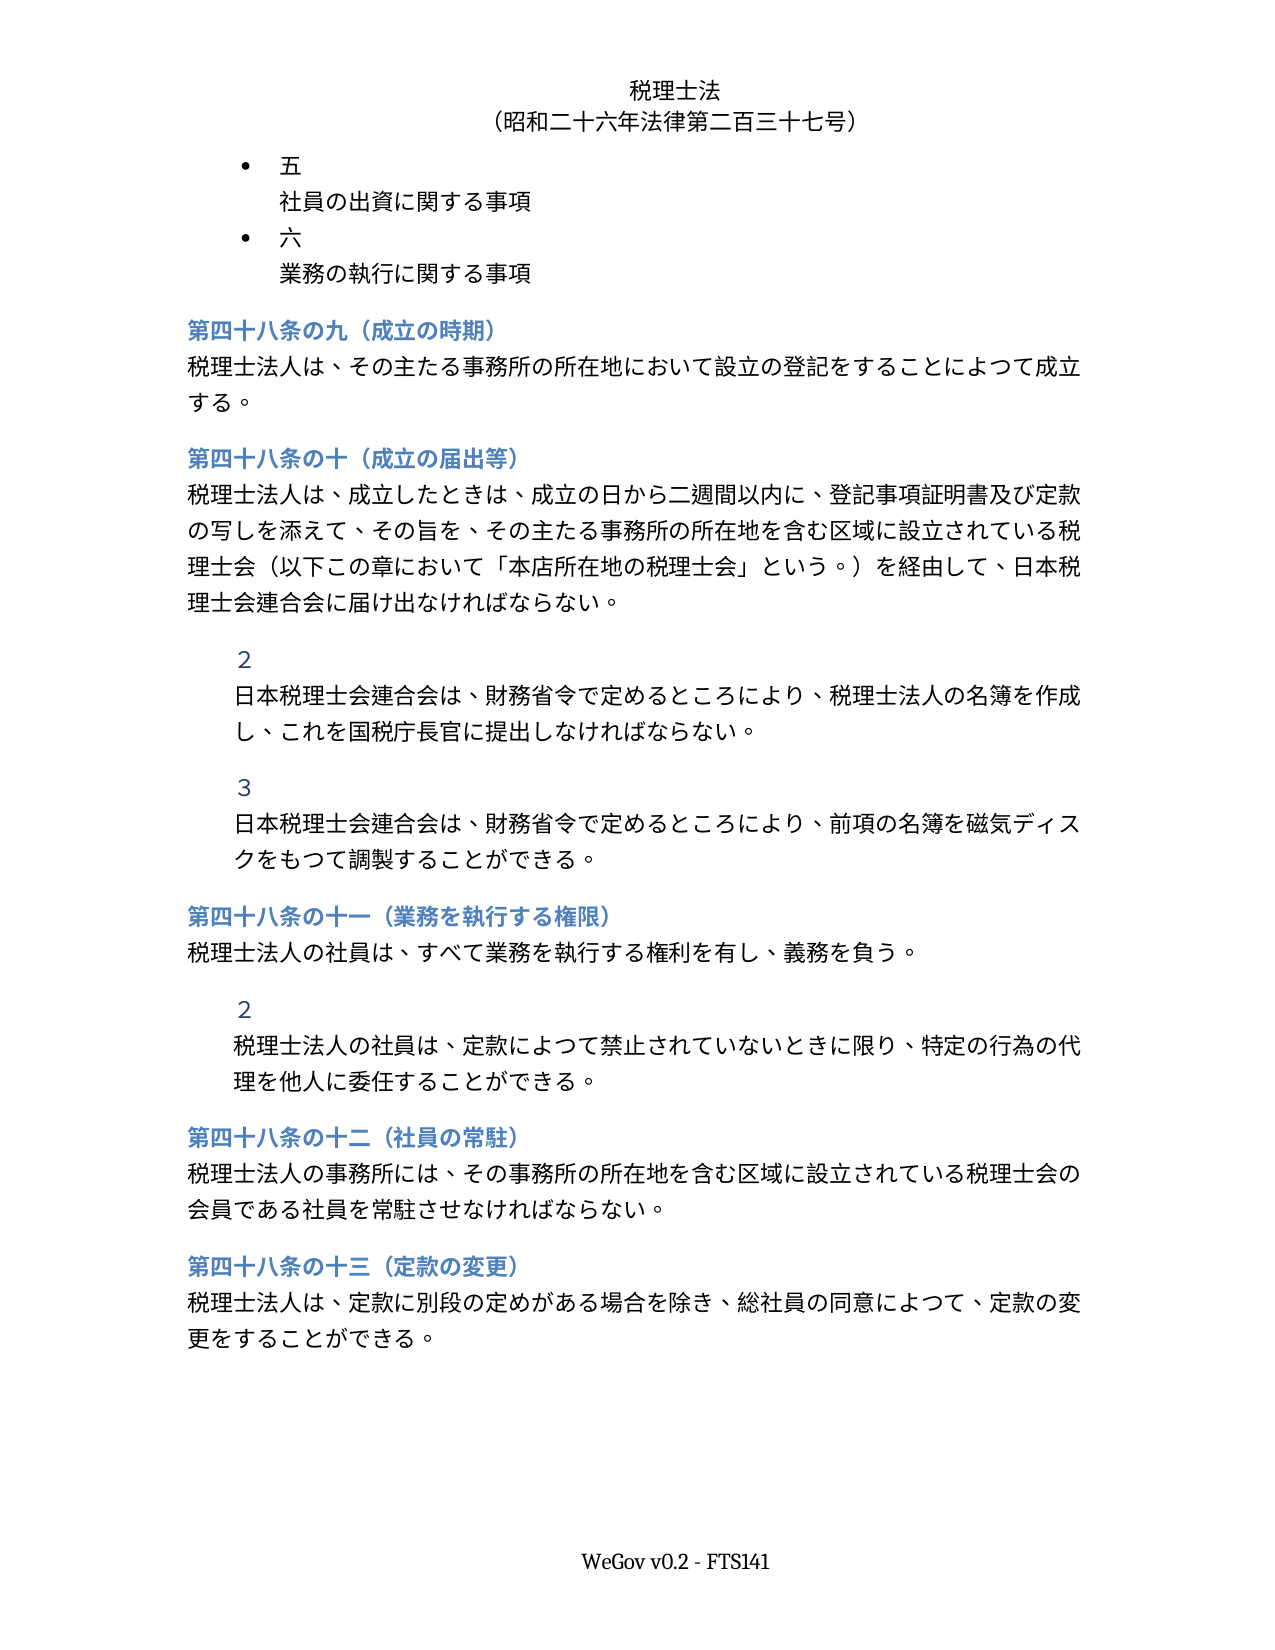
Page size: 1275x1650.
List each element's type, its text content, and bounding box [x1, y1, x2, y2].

subtitle ２ [233, 994, 1087, 1025]
text 日本税理士会連合会は、財務省令で定めるところにより、税理士法人の名簿を作成し、これを国税庁長官に提出しなければならない。 [233, 680, 1087, 747]
text 税理士法人の社員は、すべて業務を執行する権利を有し、義務を負う。 [187, 937, 1087, 968]
text 日本税理士会連合会は、財務省令で定めるところにより、前項の名簿を磁気ディスクをもつて調製することができる。 [233, 808, 1087, 876]
subtitle 第四十八条の十一（業務を執行する権限） [187, 901, 1087, 932]
subtitle ３ [233, 772, 1087, 804]
subtitle 第四十八条の十二（社員の常駐） [187, 1122, 1087, 1154]
subtitle 第四十八条の九（成立の時期） [187, 314, 1087, 346]
text 税理士法人は、その主たる事務所の所在地において設立の登記をすることによつて成立する。 [187, 351, 1087, 418]
subtitle 第四十八条の十三（定款の変更） [187, 1251, 1087, 1282]
text 税理士法人の事務所には、その事務所の所在地を含む区域に設立されている税理士会の会員である社員を常駐させなければならない。 [187, 1158, 1087, 1226]
subtitle 第四十八条の十（成立の届出等） [187, 443, 1087, 474]
list 六 業務の執行に関する事項 [242, 222, 1087, 289]
subtitle ２ [233, 644, 1087, 675]
list 五 社員の出資に関する事項 [242, 150, 1087, 217]
text 税理士法人は、成立したときは、成立の日から二週間以内に、登記事項証明書及び定款の写しを添えて、その旨を、その主たる事務所の所在地を含む区域に設立されている税理士会（以下この章において「本店所在地の税理士会」という。）を経由して、日本税理士会連合会に届け出なければならない。 [187, 479, 1087, 618]
text 税理士法人は、定款に別段の定めがある場合を除き、総社員の同意によつて、定款の変更をすることができる。 [187, 1287, 1087, 1354]
text 税理士法人の社員は、定款によつて禁止されていないときに限り、特定の行為の代理を他人に委任することができる。 [233, 1030, 1087, 1097]
